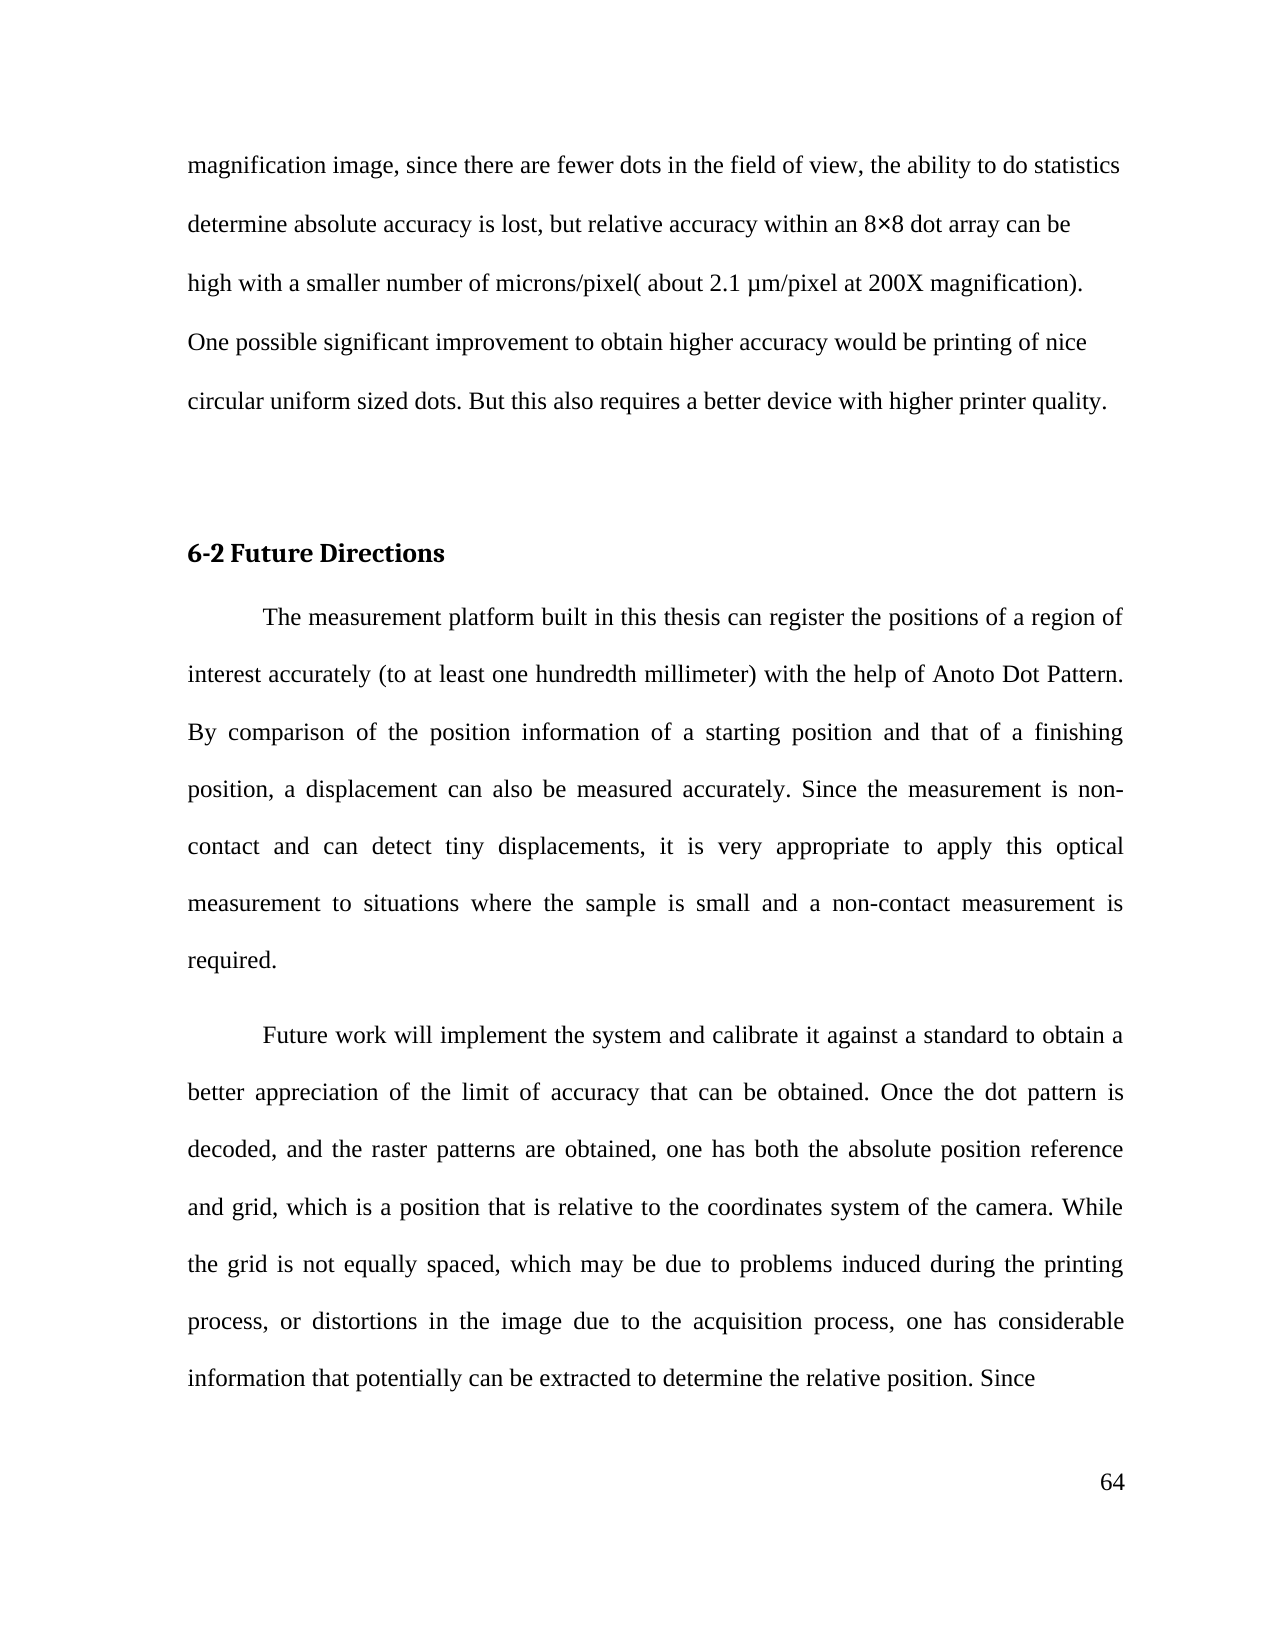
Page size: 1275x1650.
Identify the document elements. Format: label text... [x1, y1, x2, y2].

text Future work will implement the system and calibrate it against a standard to obtain a better appreciation of the limit of accuracy that can be obtained. Once the dot pattern is decoded, and the raster patterns are obtained, one has both the absolute position reference and grid, which is a position that is relative to the coordinates system of the camera. While the grid is not equally spaced, which may be due to problems induced during the printing process, or distortions in the image due to the acquisition process, one has considerable information that potentially can be extracted to determine the relative position. Since [187, 1020, 1125, 1392]
text 6-2 Future Directions [187, 538, 1125, 569]
text The measurement platform built in this thesis can register the positions of a region of interest accurately (to at least one hundredth millimeter) with the help of Anoto Dot Pattern. By comparison of the position information of a starting position and that of a finishing position, a displacement can also be measured accurately. Since the measurement is non-contact and can detect tiny displacements, it is very appropriate to apply this optical measurement to situations where the sample is small and a non-contact measurement is required. [187, 602, 1125, 974]
text 64 [1100, 1467, 1125, 1496]
text magnification image, since there are fewer dots in the field of view, the ability to do statistics determine absolute accuracy is lost, but relative accuracy within an 8×8 dot array can be high with a smaller number of microns/pixel( about 2.1 µm/pixel at 200X magnification). One possible significant improvement to obtain higher accuracy would be printing of nice circular uniform sized dots. But this also requires a better device with higher printer quality. [187, 150, 1121, 414]
